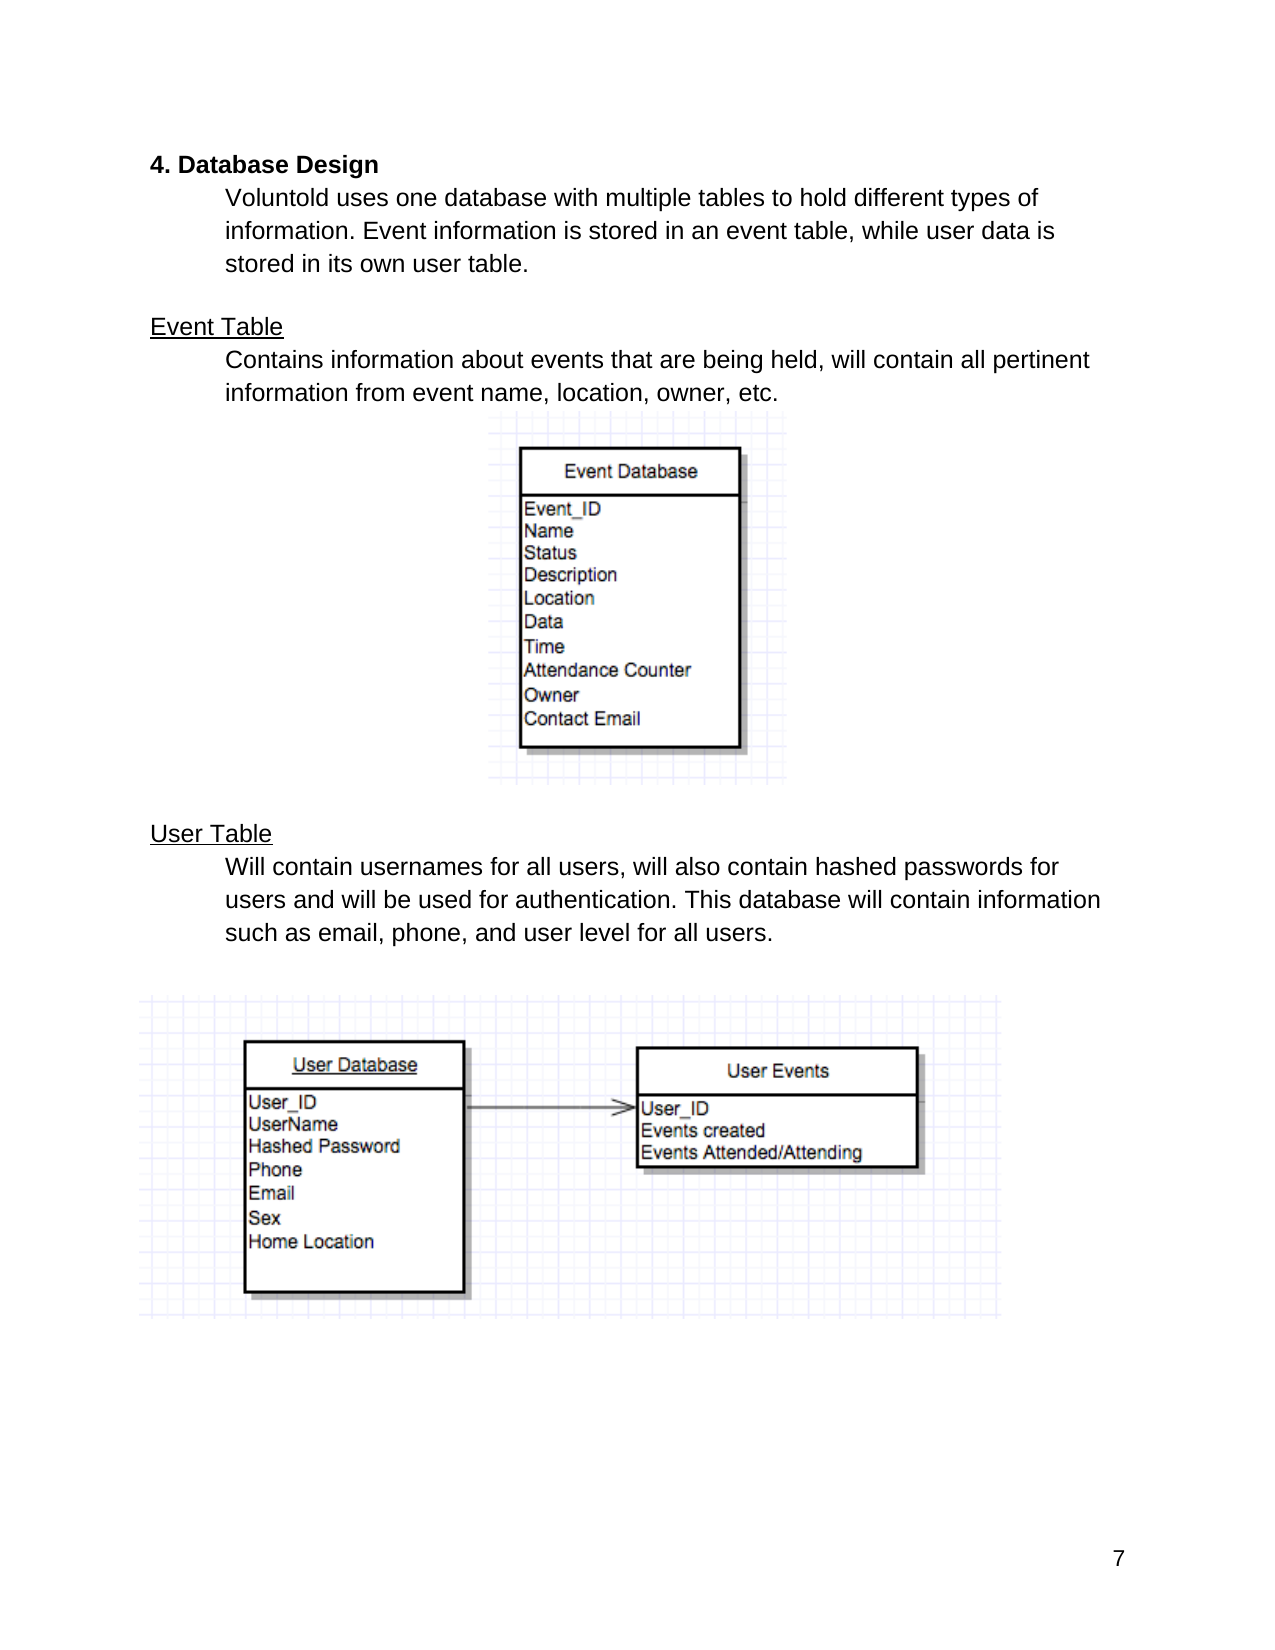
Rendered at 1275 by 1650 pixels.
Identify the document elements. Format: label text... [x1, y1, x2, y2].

text Voluntold uses one database with multiple tables to hold different types of information. Event information is stored in an event table, while user data is stored in its own user table. [225, 183, 1125, 278]
text 4. Database Design [150, 150, 1125, 179]
text Will contain usernames for all users, will also contain hashed passwords for users and will be used for authentication. This database will contain information such as email, phone, and user level for all users. [225, 852, 1125, 947]
text User Table [150, 819, 1125, 848]
text Contains information about events that are being held, will contain all pertinent information from event name, location, owner, etc. [225, 345, 1125, 407]
picture [488, 411, 787, 785]
text Event Table [150, 312, 1125, 341]
picture [139, 995, 1002, 1319]
